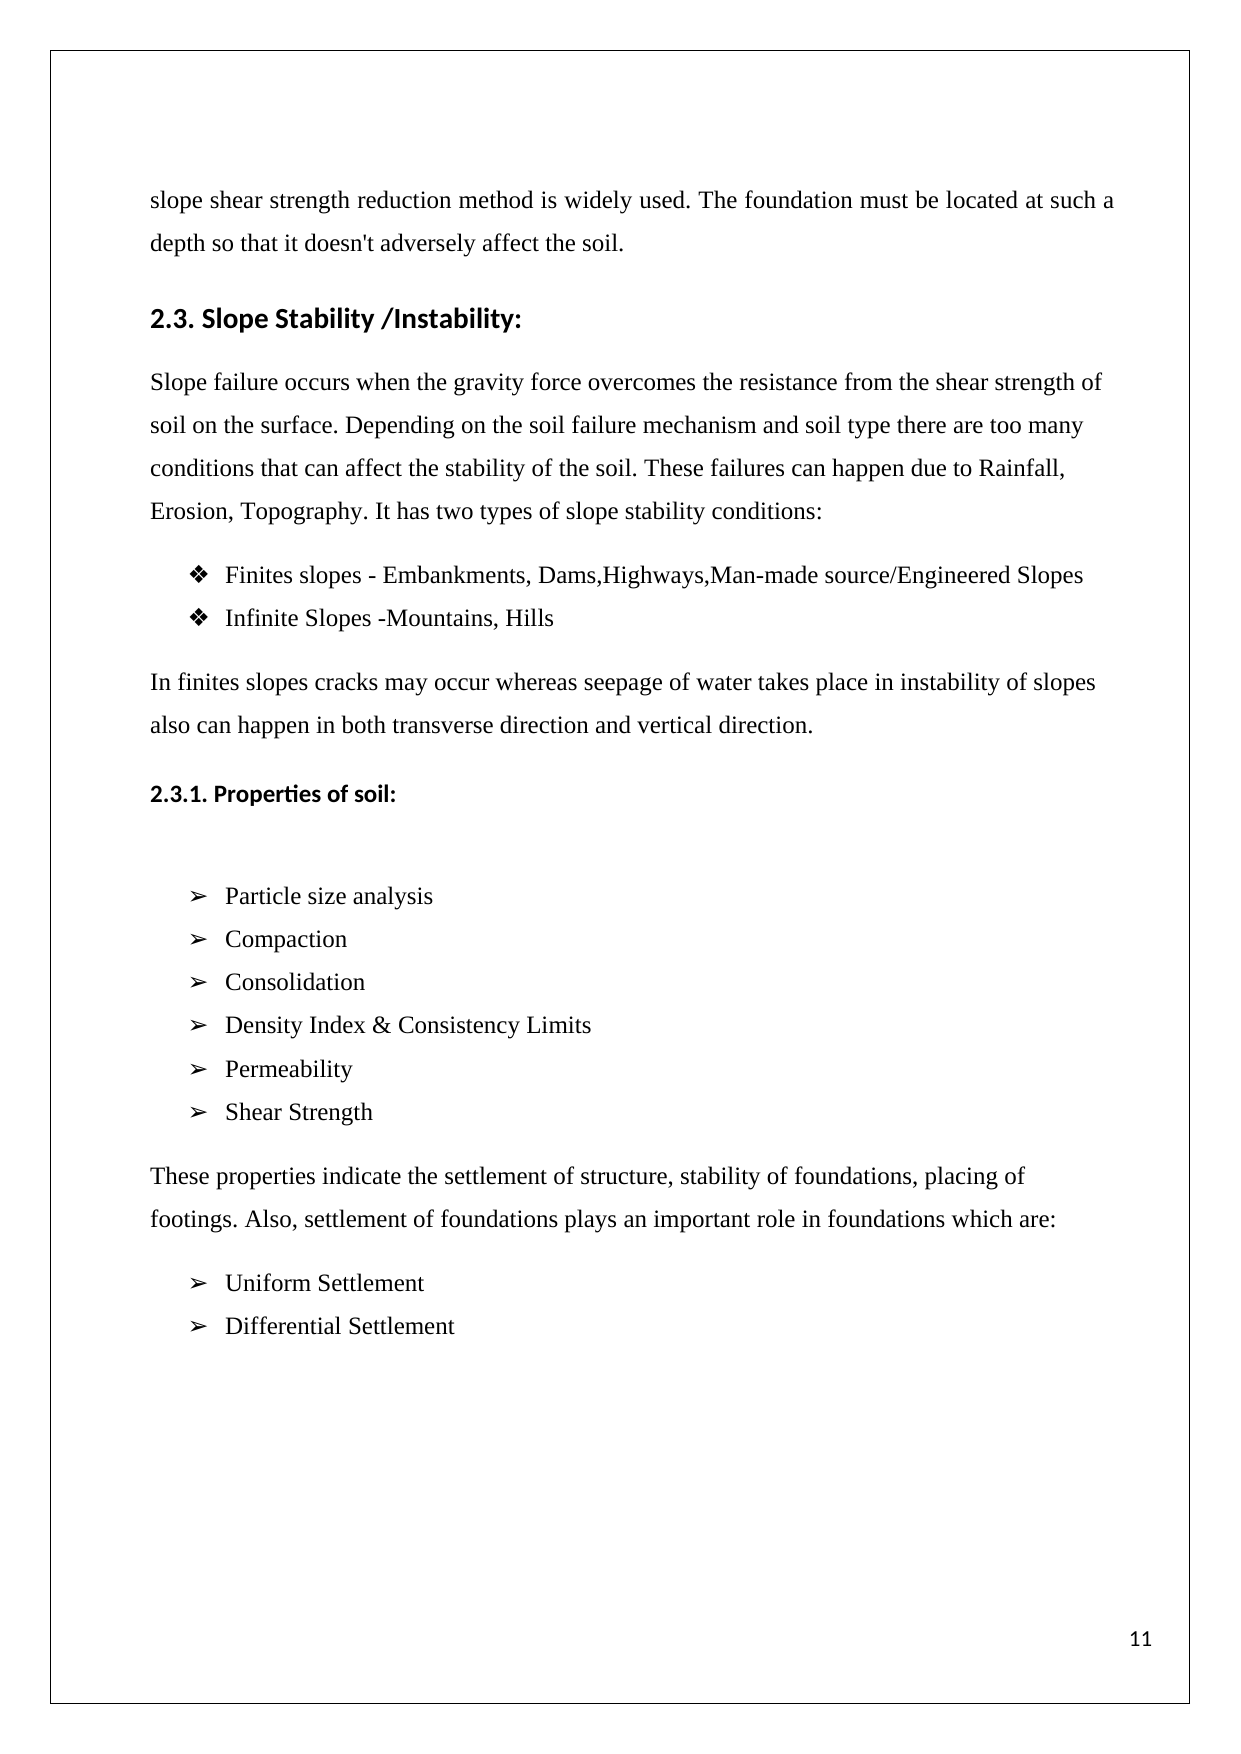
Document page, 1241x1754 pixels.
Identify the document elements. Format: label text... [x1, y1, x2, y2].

list Particle size analysis [187, 881, 1116, 910]
list Compaction [187, 924, 1116, 953]
text These properties indicate the settlement of structure, stability of foundations, placing of footings. Also, settlement of foundations plays an important role in foundations which are: [150, 1161, 1116, 1233]
subtitle 2.3. Slope Stability /Instability: [150, 301, 1116, 336]
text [150, 185, 1116, 257]
subtitle 2.3.1. Properties of soil: [150, 778, 1116, 809]
list Differential Settlement [187, 1311, 1116, 1340]
list Permeability [187, 1054, 1116, 1082]
list Finites slopes - Embankments, Dams,Highways,Man-made source/Engineered Slopes [187, 560, 1116, 589]
list Shear Strength [187, 1097, 1116, 1126]
list Density Index & Consistency Limits [187, 1011, 1116, 1039]
list Infinite Slopes -Mountains, Hills [187, 603, 1116, 632]
list Uniform Settlement [187, 1268, 1116, 1297]
text In finites slopes cracks may occur whereas seepage of water takes place in instability of slopes also can happen in both transverse direction and vertical direction. [150, 667, 1116, 739]
text Slope failure occurs when the gravity force overcomes the resistance from the shear strength of soil on the surface. Depending on the soil failure mechanism and soil type there are too many conditions that can affect the stability of the soil. These failures can happen due to Rainfall, Erosion, Topography. It has two types of slope stability conditions: [150, 367, 1116, 525]
list Consolidation [187, 967, 1116, 996]
